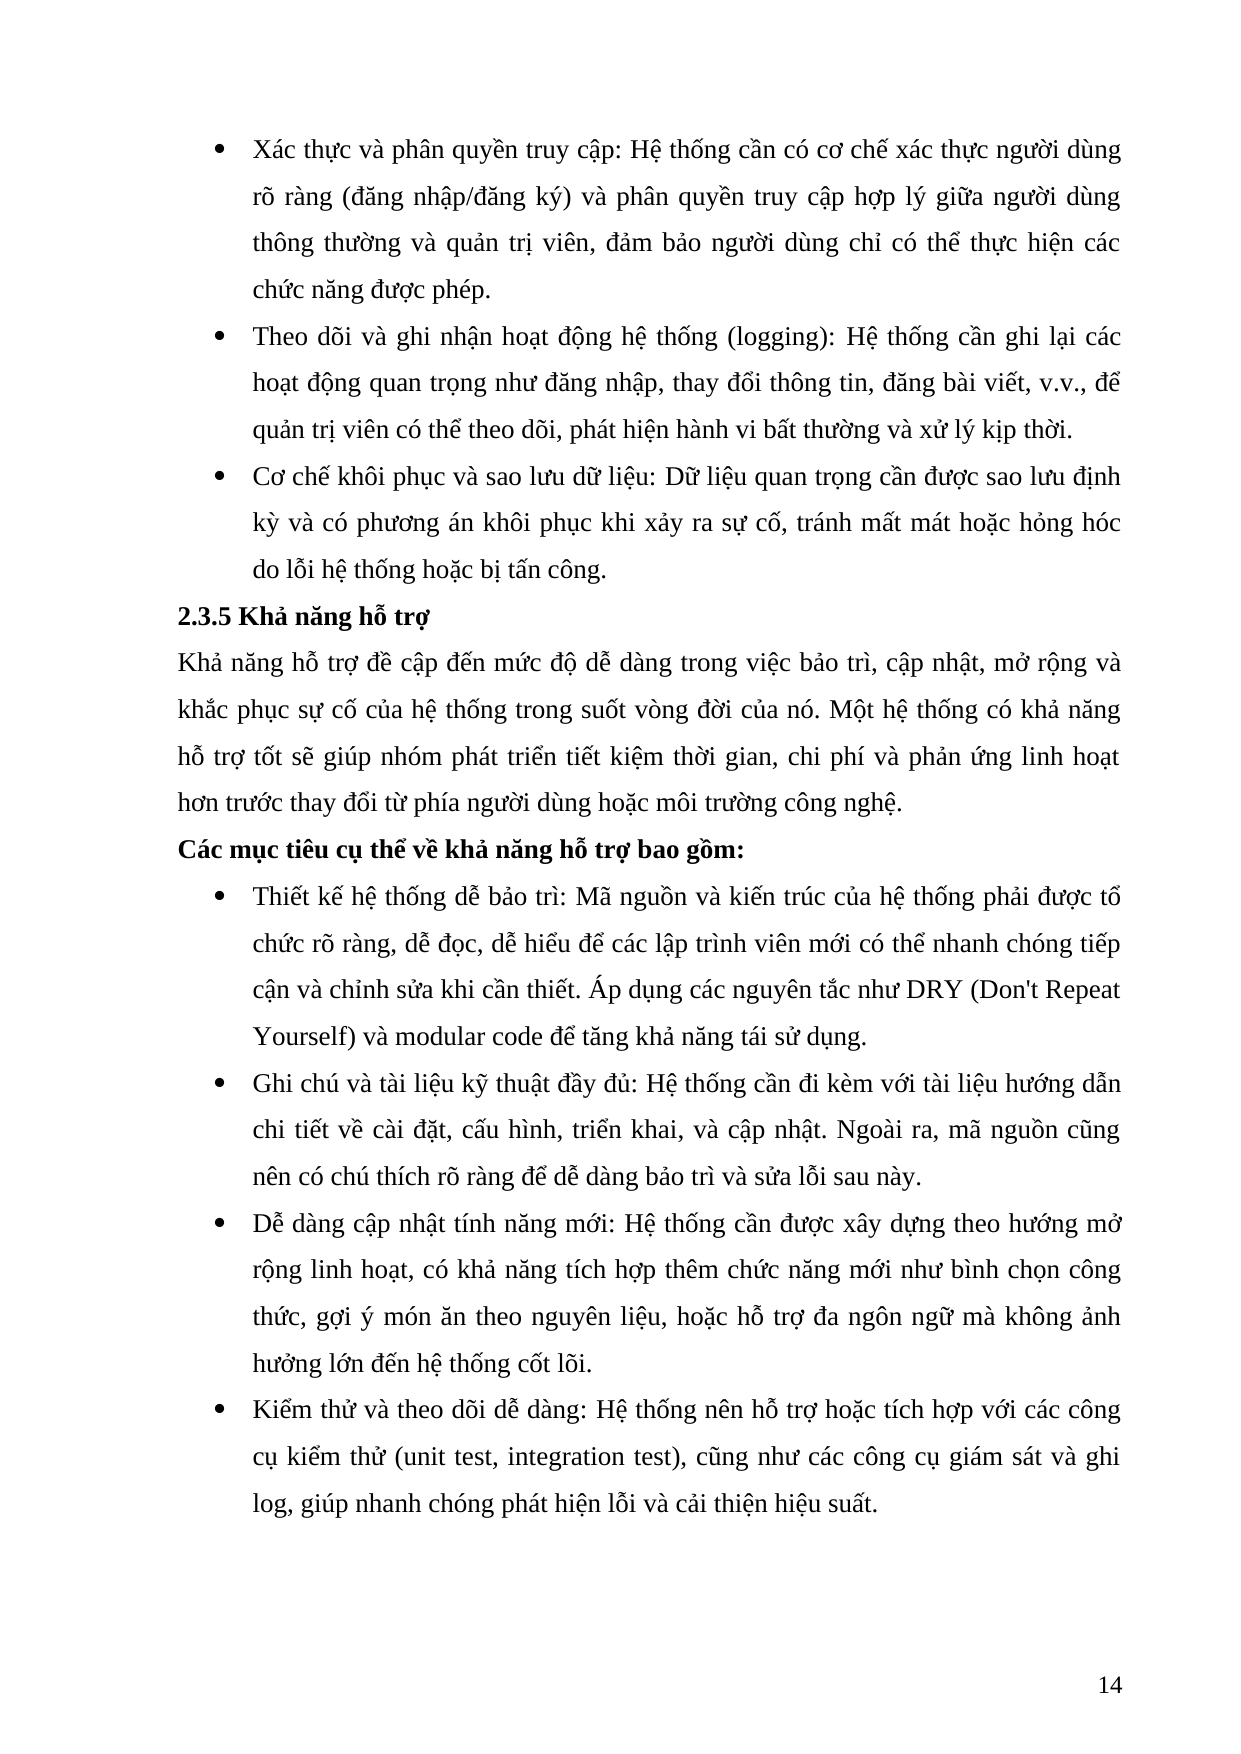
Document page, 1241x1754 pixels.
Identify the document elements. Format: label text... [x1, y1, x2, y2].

text 2.3.5 Khả năng hỗ trợ [177, 600, 1122, 631]
text Khả năng hỗ trợ đề cập đến mức độ dễ dàng trong việc bảo trì, cập nhật, mở rộng và khắc phục sự cố của hệ thống trong suốt vòng đời của nó. Một hệ thống có khả năng hỗ trợ tốt sẽ giúp nhóm phát triển tiết kiệm thời gian, chi phí và phản ứng linh hoạt hơn trước thay đổi từ phía người dùng hoặc môi trường công nghệ. [177, 647, 1122, 818]
list Dễ dàng cập nhật tính năng mới: Hệ thống cần được xây dựng theo hướng mở rộng linh hoạt, có khả năng tích hợp thêm chức năng mới như bình chọn công thức, gợi ý món ăn theo nguyên liệu, hoặc hỗ trợ đa ngôn ngữ mà không ảnh hưởng lớn đến hệ thống cốt lõi. [215, 1207, 1122, 1378]
list Ghi chú và tài liệu kỹ thuật đầy đủ: Hệ thống cần đi kèm với tài liệu hướng dẫn chi tiết về cài đặt, cấu hình, triển khai, và cập nhật. Ngoài ra, mã nguồn cũng nên có chú thích rõ ràng để dễ dàng bảo trì và sửa lỗi sau này. [215, 1067, 1122, 1191]
text Các mục tiêu cụ thể về khả năng hỗ trợ bao gồm: [177, 833, 1122, 864]
list Cơ chế khôi phục và sao lưu dữ liệu: Dữ liệu quan trọng cần được sao lưu định kỳ và có phương án khôi phục khi xảy ra sự cố, tránh mất mát hoặc hỏng hóc do lỗi hệ thống hoặc bị tấn công. [215, 460, 1122, 584]
list Kiểm thử và theo dõi dễ dàng: Hệ thống nên hỗ trợ hoặc tích hợp với các công cụ kiểm thử (unit test, integration test), cũng như các công cụ giám sát và ghi log, giúp nhanh chóng phát hiện lỗi và cải thiện hiệu suất. [215, 1393, 1122, 1518]
list Xác thực và phân quyền truy cập: Hệ thống cần có cơ chế xác thực người dùng rõ ràng (đăng nhập/đăng ký) và phân quyền truy cập hợp lý giữa người dùng thông thường và quản trị viên, đảm bảo người dùng chỉ có thể thực hiện các chức năng được phép. [215, 133, 1122, 304]
list Theo dõi và ghi nhận hoạt động hệ thống (logging): Hệ thống cần ghi lại các hoạt động quan trọng như đăng nhập, thay đổi thông tin, đăng bài viết, v.v., để quản trị viên có thể theo dõi, phát hiện hành vi bất thường và xử lý kịp thời. [215, 320, 1122, 444]
list Thiết kế hệ thống dễ bảo trì: Mã nguồn và kiến trúc của hệ thống phải được tổ chức rõ ràng, dễ đọc, dễ hiểu để các lập trình viên mới có thể nhanh chóng tiếp cận và chỉnh sửa khi cần thiết. Áp dụng các nguyên tắc như DRY (Don't Repeat Yourself) và modular code để tăng khả năng tái sử dụng. [215, 880, 1122, 1051]
